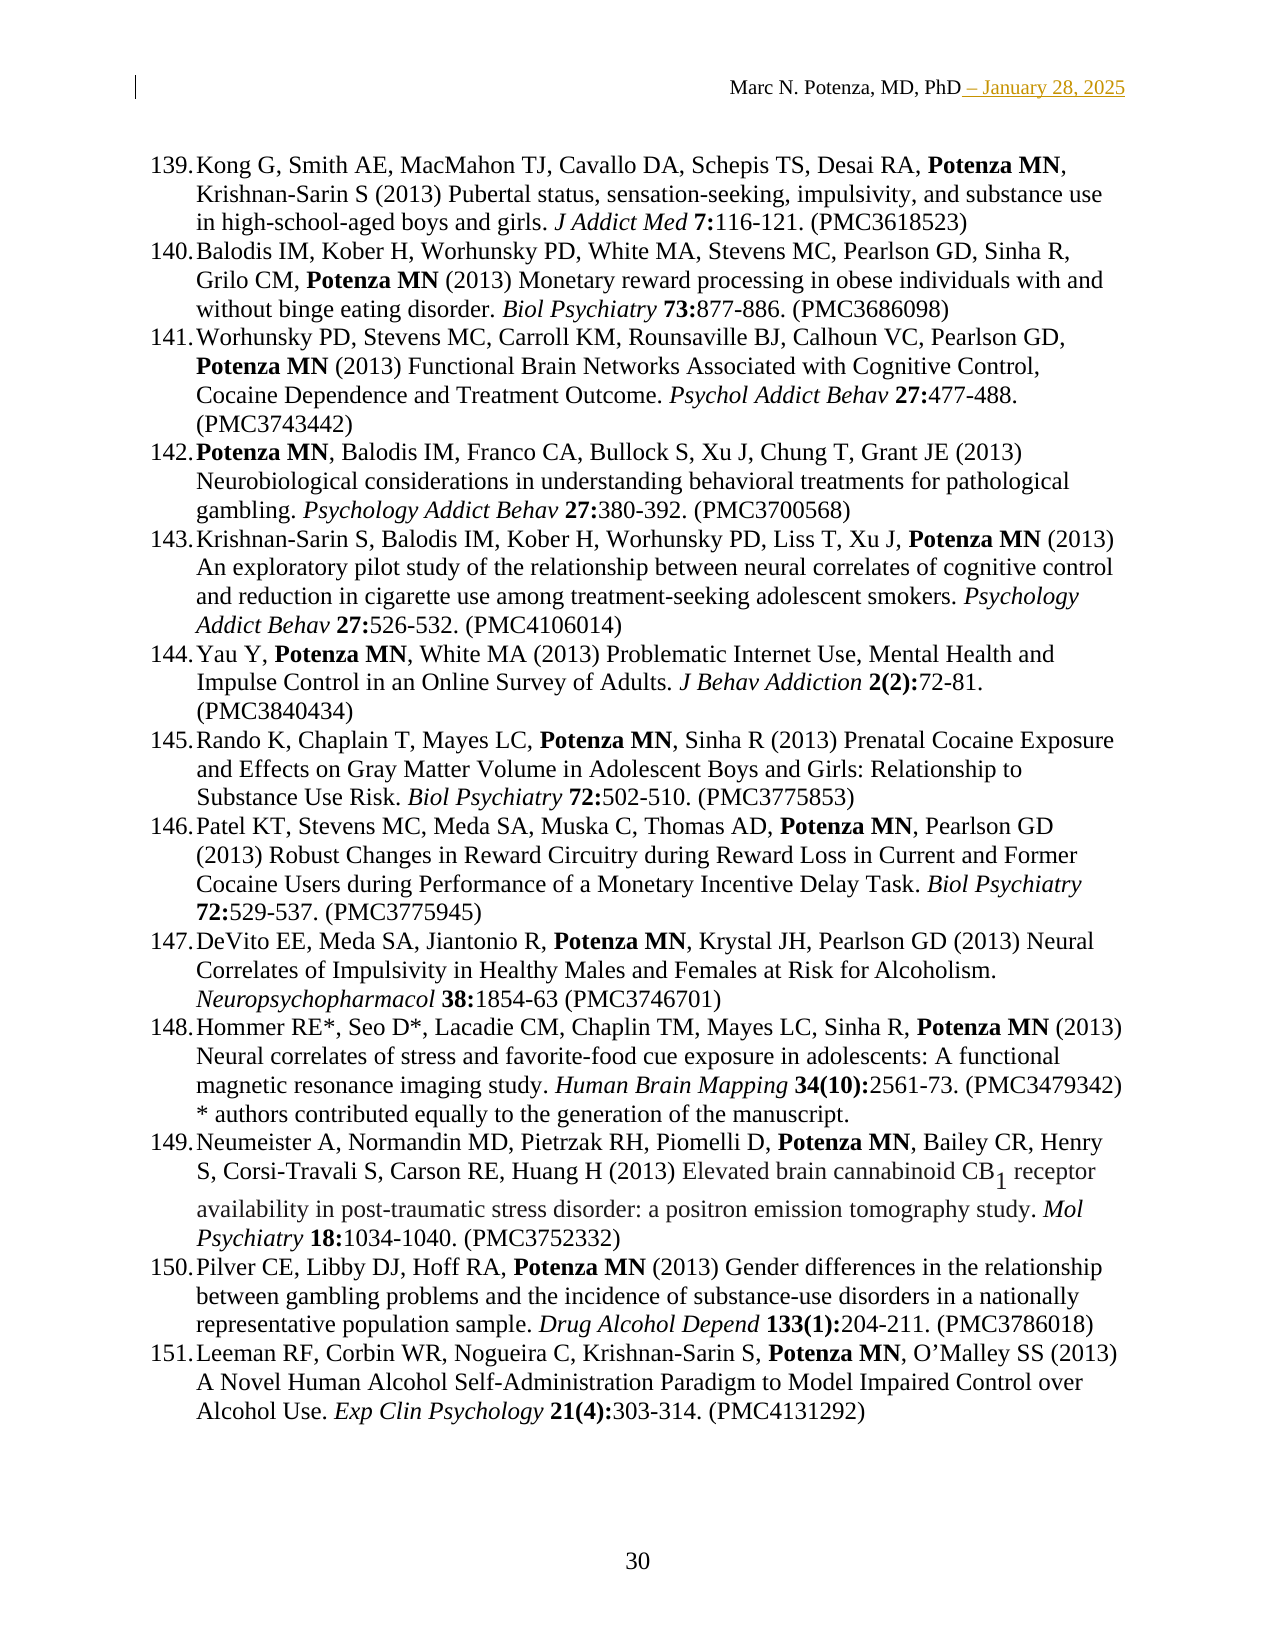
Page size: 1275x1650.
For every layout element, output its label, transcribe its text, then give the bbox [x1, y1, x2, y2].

list Worhunsky PD, Stevens MC, Carroll KM, Rounsaville BJ, Calhoun VC, Pearlson GD, Potenza MN (2013) Functional Brain Networks Associated with Cognitive Control, Cocaine Dependence and Treatment Outcome. Psychol Addict Behav 27:477-488. (PMC3743442) [150, 322, 1125, 437]
list Rando K, Chaplain T, Mayes LC, Potenza MN, Sinha R (2013) Prenatal Cocaine Exposure and Effects on Gray Matter Volume in Adolescent Boys and Girls: Relationship to Substance Use Risk. Biol Psychiatry 72:502-510. (PMC3775853) [150, 725, 1125, 811]
list Yau Y, Potenza MN, White MA (2013) Problematic Internet Use, Mental Health and Impulse Control in an Online Survey of Adults. J Behav Addiction 2(2):72-81. (PMC3840434) [150, 639, 1125, 725]
list Potenza MN, Balodis IM, Franco CA, Bullock S, Xu J, Chung T, Grant JE (2013) Neurobiological considerations in understanding behavioral treatments for pathological gambling. Psychology Addict Behav 27:380-392. (PMC3700568) [150, 437, 1125, 524]
list Leeman RF, Corbin WR, Nogueira C, Krishnan-Sarin S, Potenza MN, O’Malley SS (2013) A Novel Human Alcohol Self-Administration Paradigm to Model Impaired Control over Alcohol Use. Exp Clin Psychology 21(4):303-314. (PMC4131292) [150, 1338, 1125, 1424]
list Pilver CE, Libby DJ, Hoff RA, Potenza MN (2013) Gender differences in the relationship between gambling problems and the incidence of substance-use disorders in a nationally representative population sample. Drug Alcohol Depend 133(1):204-211. (PMC3786018) [150, 1252, 1125, 1338]
list Neumeister A, Normandin MD, Pietrzak RH, Piomelli D, Potenza MN, Bailey CR, Henry S, Corsi-Travali S, Carson RE, Huang H (2013) Elevated brain cannabinoid CB1 receptor availability in post-traumatic stress disorder: a positron emission tomography study. Mol Psychiatry 18:1034-1040. (PMC3752332) [150, 1127, 1125, 1252]
list Balodis IM, Kober H, Worhunsky PD, White MA, Stevens MC, Pearlson GD, Sinha R, Grilo CM, Potenza MN (2013) Monetary reward processing in obese individuals with and without binge eating disorder. Biol Psychiatry 73:877-886. (PMC3686098) [150, 236, 1125, 322]
list Hommer RE*, Seo D*, Lacadie CM, Chaplin TM, Mayes LC, Sinha R, Potenza MN (2013) Neural correlates of stress and favorite-food cue exposure in adolescents: A functional magnetic resonance imaging study. Human Brain Mapping 34(10):2561-73. (PMC3479342) * authors contributed equally to the generation of the manuscript. [150, 1012, 1125, 1127]
list Krishnan-Sarin S, Balodis IM, Kober H, Worhunsky PD, Liss T, Xu J, Potenza MN (2013) An exploratory pilot study of the relationship between neural correlates of cognitive control and reduction in cigarette use among treatment-seeking adolescent smokers. Psychology Addict Behav 27:526-532. (PMC4106014) [150, 524, 1125, 639]
list Patel KT, Stevens MC, Meda SA, Muska C, Thomas AD, Potenza MN, Pearlson GD (2013) Robust Changes in Reward Circuitry during Reward Loss in Current and Former Cocaine Users during Performance of a Monetary Incentive Delay Task. Biol Psychiatry 72:529-537. (PMC3775945) [150, 811, 1125, 926]
list Kong G, Smith AE, MacMahon TJ, Cavallo DA, Schepis TS, Desai RA, Potenza MN, Krishnan-Sarin S (2013) Pubertal status, sensation-seeking, impulsivity, and substance use in high-school-aged boys and girls. J Addict Med 7:116-121. (PMC3618523) [150, 150, 1125, 236]
list DeVito EE, Meda SA, Jiantonio R, Potenza MN, Krystal JH, Pearlson GD (2013) Neural Correlates of Impulsivity in Healthy Males and Females at Risk for Alcoholism. Neuropsychopharmacol 38:1854-63 (PMC3746701) [150, 926, 1125, 1012]
